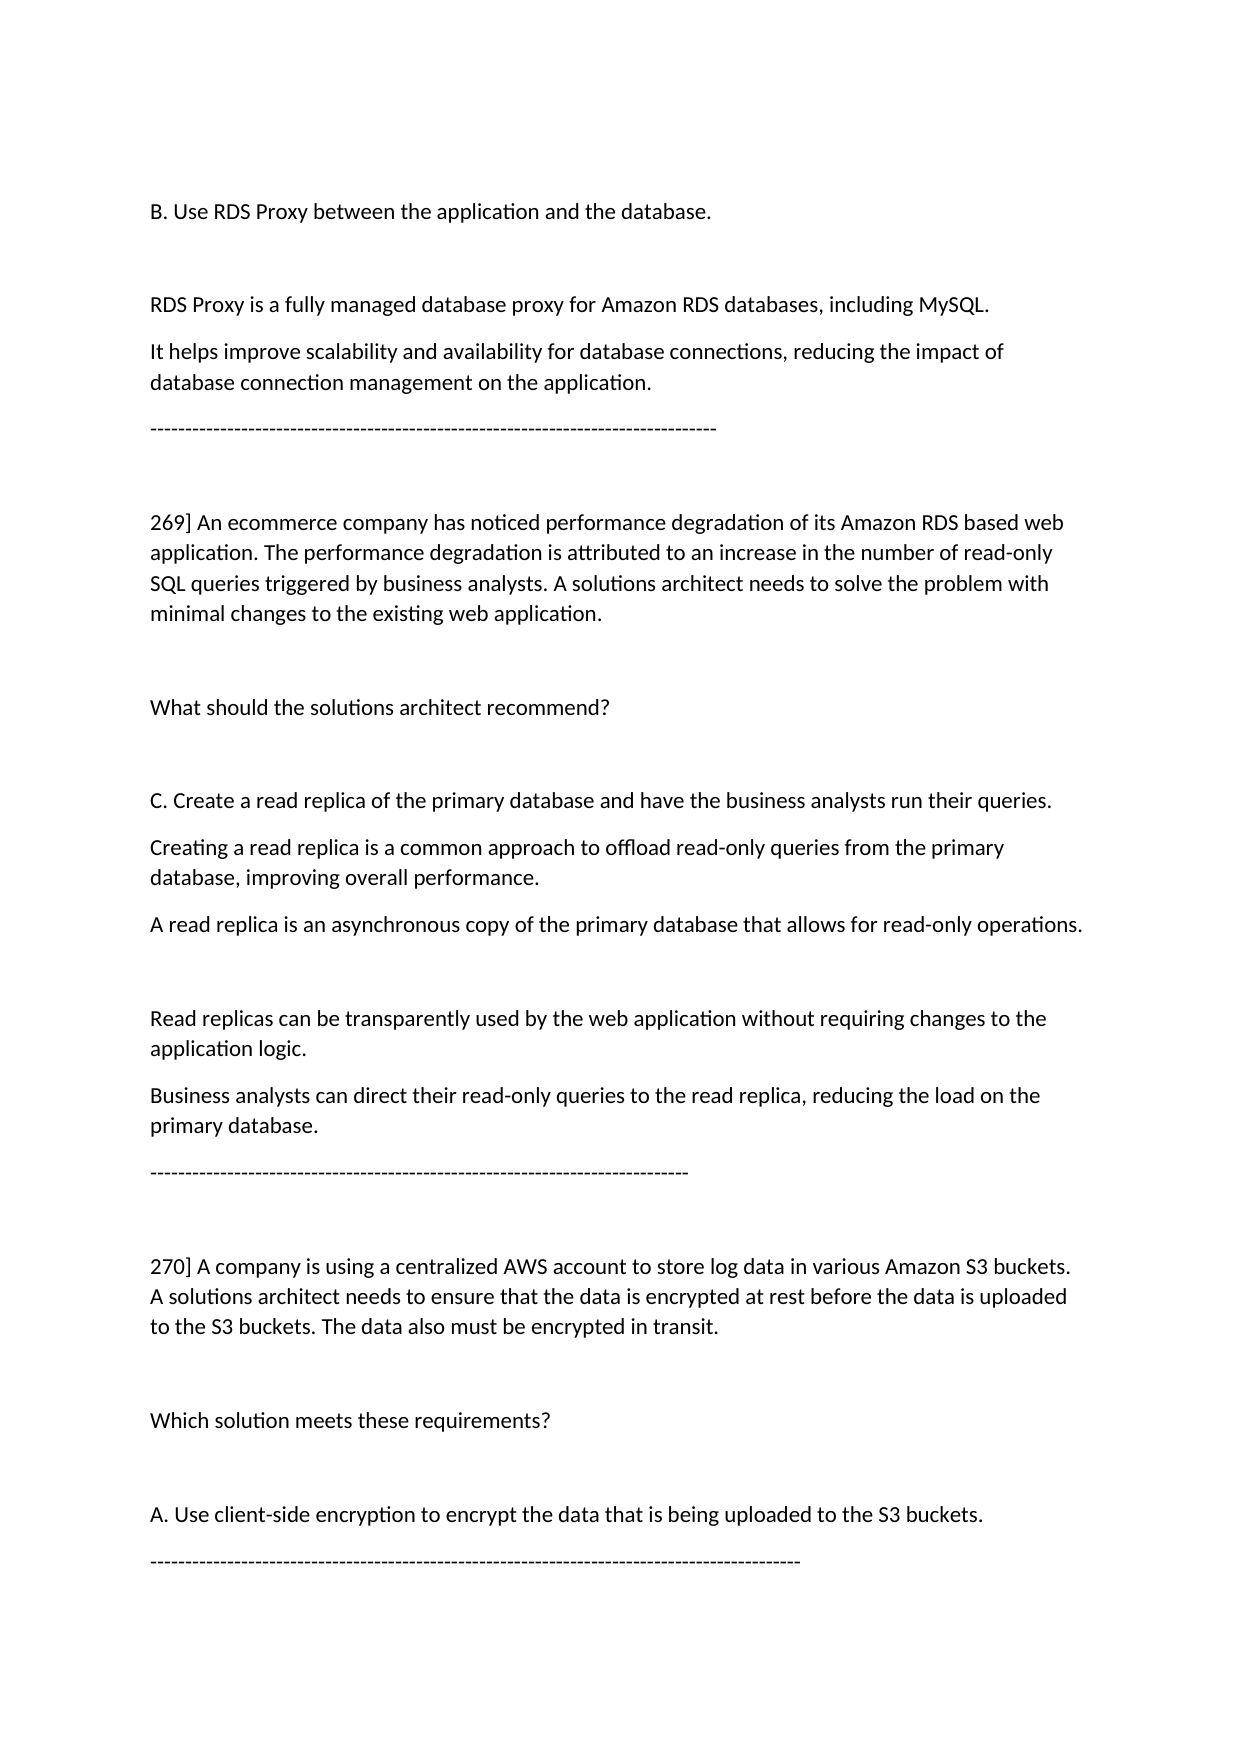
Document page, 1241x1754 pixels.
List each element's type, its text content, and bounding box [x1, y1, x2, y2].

text It helps improve scalability and availability for database connections, reducing the impact of database connection management on the application. [150, 337, 1090, 396]
text A read replica is an asynchronous copy of the primary database that allows for read-only operations. [150, 910, 1090, 938]
text B. Use RDS Proxy between the application and the database. [150, 197, 1090, 225]
text Creating a read replica is a common approach to offload read-only queries from the primary database, improving overall performance. [150, 833, 1090, 892]
text Which solution meets these requirements? [150, 1406, 1090, 1434]
text RDS Proxy is a fully managed database proxy for Amazon RDS databases, including MySQL. [150, 291, 1090, 319]
text C. Create a read replica of the primary database and have the business analysts run their queries. [150, 786, 1090, 814]
text A. Use client-side encryption to encrypt the data that is being uploaded to the S3 buckets. [150, 1500, 1090, 1528]
text --------------------------------------------------------------------------------------------- [150, 1547, 1090, 1575]
text Business analysts can direct their read-only queries to the read replica, reducing the load on the primary database. [150, 1081, 1090, 1139]
text --------------------------------------------------------------------------------- [150, 414, 1090, 443]
text 269] An ecommerce company has noticed performance degradation of its Amazon RDS based web application. The performance degradation is attributed to an increase in the number of read-only SQL queries triggered by business analysts. A solutions architect needs to solve the problem with minimal changes to the existing web application. [150, 508, 1090, 627]
text ----------------------------------------------------------------------------- [150, 1158, 1090, 1186]
text Read replicas can be transparently used by the web application without requiring changes to the application logic. [150, 1004, 1090, 1062]
text What should the solutions architect recommend? [150, 693, 1090, 721]
text 270] A company is using a centralized AWS account to store log data in various Amazon S3 buckets. A solutions architect needs to ensure that the data is encrypted at rest before the data is uploaded to the S3 buckets. The data also must be encrypted in transit. [150, 1252, 1090, 1341]
